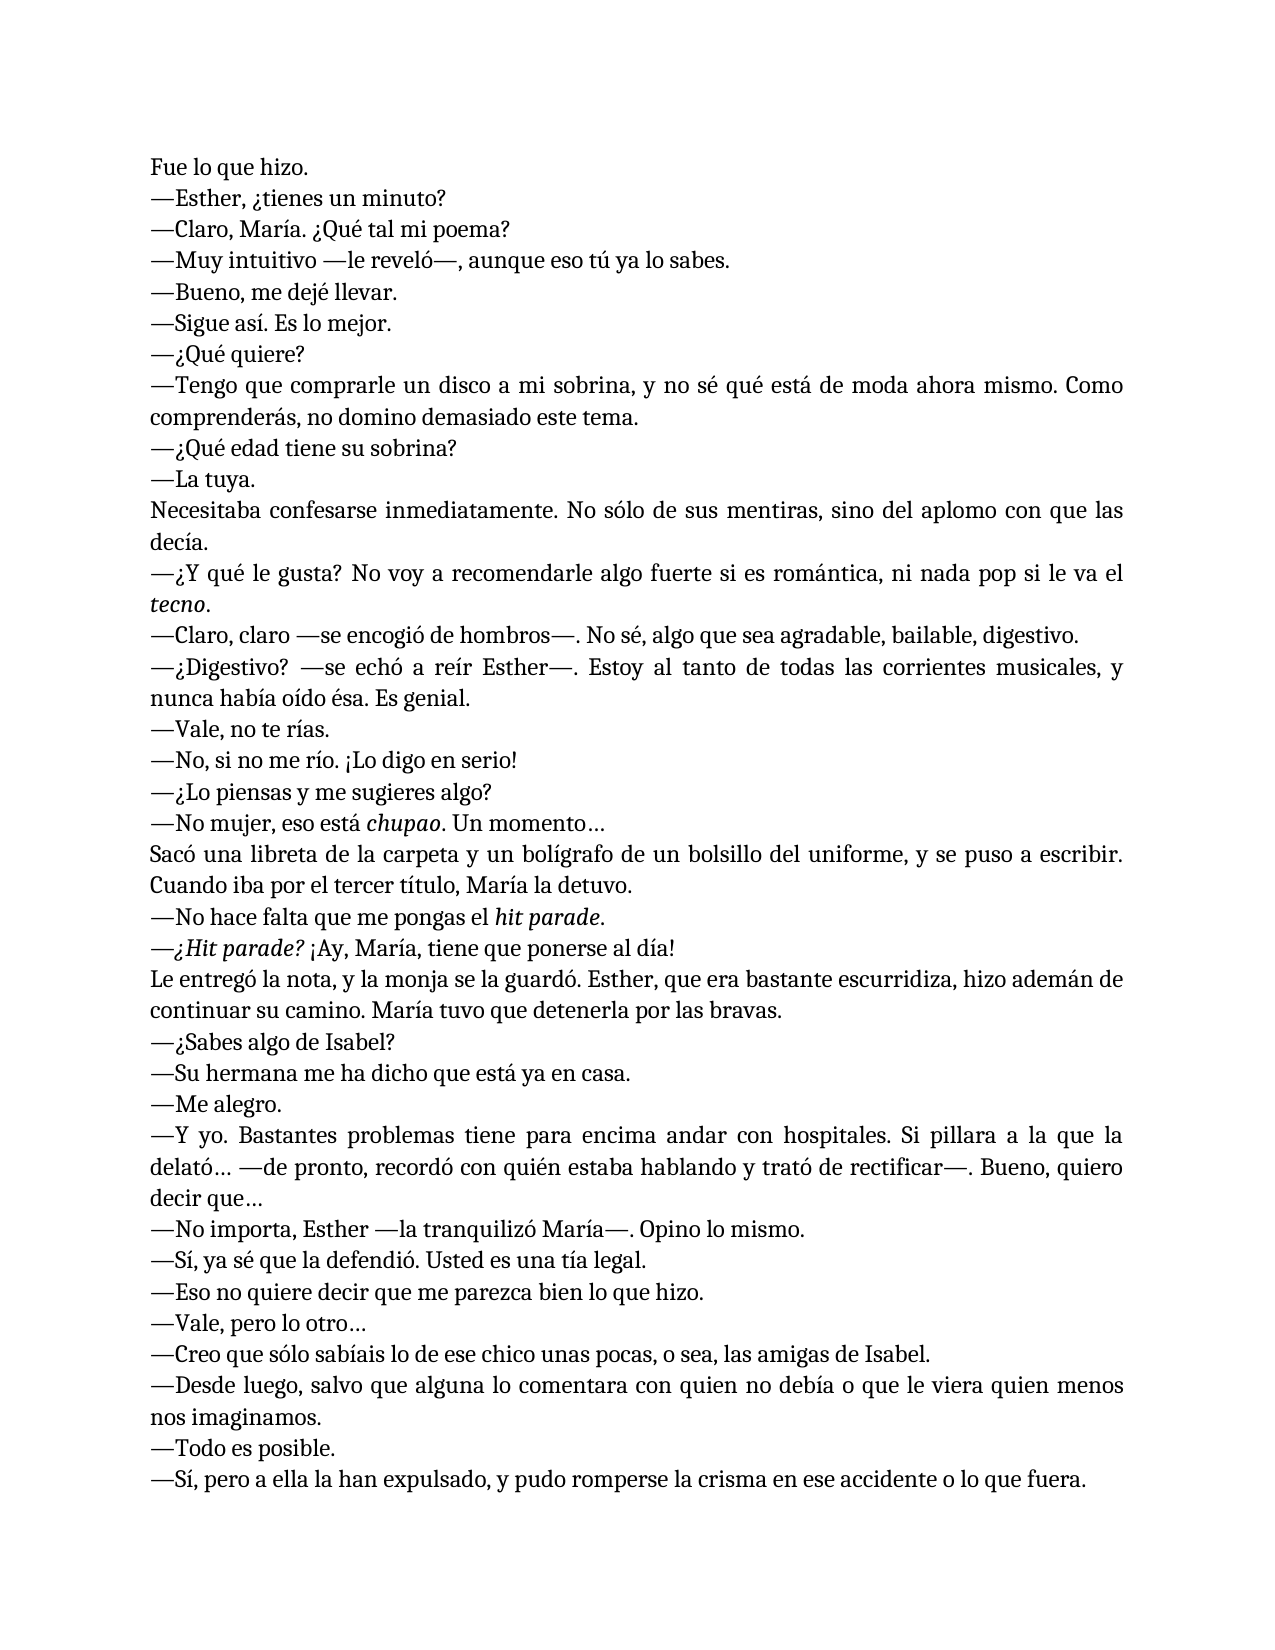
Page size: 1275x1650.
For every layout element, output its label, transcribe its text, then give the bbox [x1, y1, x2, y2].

text —Sigue así. Es lo mejor. [150, 306, 1125, 337]
text Le entregó la nota, y la monja se la guardó. Esther, que era bastante escurridiza, hizo ademán de continuar su camino. María tuvo que detenerla por las bravas. [150, 962, 1125, 1025]
text —¿Digestivo? —se echó a reír Esther—. Estoy al tanto de todas las corrientes musicales, y nunca había oído ésa. Es genial. [150, 650, 1125, 712]
text Necesitaba confesarse inmediatamente. No sólo de sus mentiras, sino del aplomo con que las decía. [150, 494, 1125, 556]
text —Muy intuitivo —le reveló—, aunque eso tú ya lo sabes. [150, 244, 1125, 275]
text —Vale, no te rías. [150, 712, 1125, 744]
text —Tengo que comprarle un disco a mi sobrina, y no sé qué está de moda ahora mismo. Como comprenderás, no domino demasiado este tema. [150, 369, 1125, 431]
text —Creo que sólo sabíais lo de ese chico unas pocas, o sea, las amigas de Isabel. [150, 1337, 1125, 1369]
text —¿Hit parade? ¡Ay, María, tiene que ponerse al día! [150, 931, 1125, 962]
text —No mujer, eso está chupao. Un momento… [150, 806, 1125, 837]
text —¿Y qué le gusta? No voy a recomendarle algo fuerte si es romántica, ni nada pop si le va el tecno. [150, 556, 1125, 619]
text —Eso no quiere decir que me parezca bien lo que hizo. [150, 1275, 1125, 1306]
text —¿Qué edad tiene su sobrina? [150, 431, 1125, 462]
text —No, si no me río. ¡Lo digo en serio! [150, 744, 1125, 775]
text —Sí, ya sé que la defendió. Usted es una tía legal. [150, 1244, 1125, 1275]
text —Esther, ¿tienes un minuto? [150, 181, 1125, 212]
text —Me alegro. [150, 1087, 1125, 1119]
text —¿Qué quiere? [150, 337, 1125, 369]
text —¿Sabes algo de Isabel? [150, 1025, 1125, 1056]
text —Bueno, me dejé llevar. [150, 275, 1125, 306]
text Fue lo que hizo. [150, 150, 1125, 181]
text —Sí, pero a ella la han expulsado, y pudo romperse la crisma en ese accidente o lo que fuera. [150, 1462, 1125, 1494]
text —Desde luego, salvo que alguna lo comentara con quien no debía o que le viera quien menos nos imaginamos. [150, 1369, 1125, 1431]
text —No importa, Esther —la tranquilizó María—. Opino lo mismo. [150, 1212, 1125, 1244]
text —Claro, claro —se encogió de hombros—. No sé, algo que sea agradable, bailable, digestivo. [150, 619, 1125, 650]
text —No hace falta que me pongas el hit parade. [150, 900, 1125, 931]
text —La tuya. [150, 462, 1125, 494]
text —Y yo. Bastantes problemas tiene para encima andar con hospitales. Si pillara a la que la delató… —de pronto, recordó con quién estaba hablando y trató de rectificar—. Bueno, quiero decir que… [150, 1119, 1125, 1212]
text Sacó una libreta de la carpeta y un bolígrafo de un bolsillo del uniforme, y se puso a escribir. Cuando iba por el tercer título, María la detuvo. [150, 837, 1125, 900]
text —Su hermana me ha dicho que está ya en casa. [150, 1056, 1125, 1087]
text —Todo es posible. [150, 1431, 1125, 1462]
text —Vale, pero lo otro… [150, 1306, 1125, 1337]
text —¿Lo piensas y me sugieres algo? [150, 775, 1125, 806]
text —Claro, María. ¿Qué tal mi poema? [150, 212, 1125, 244]
